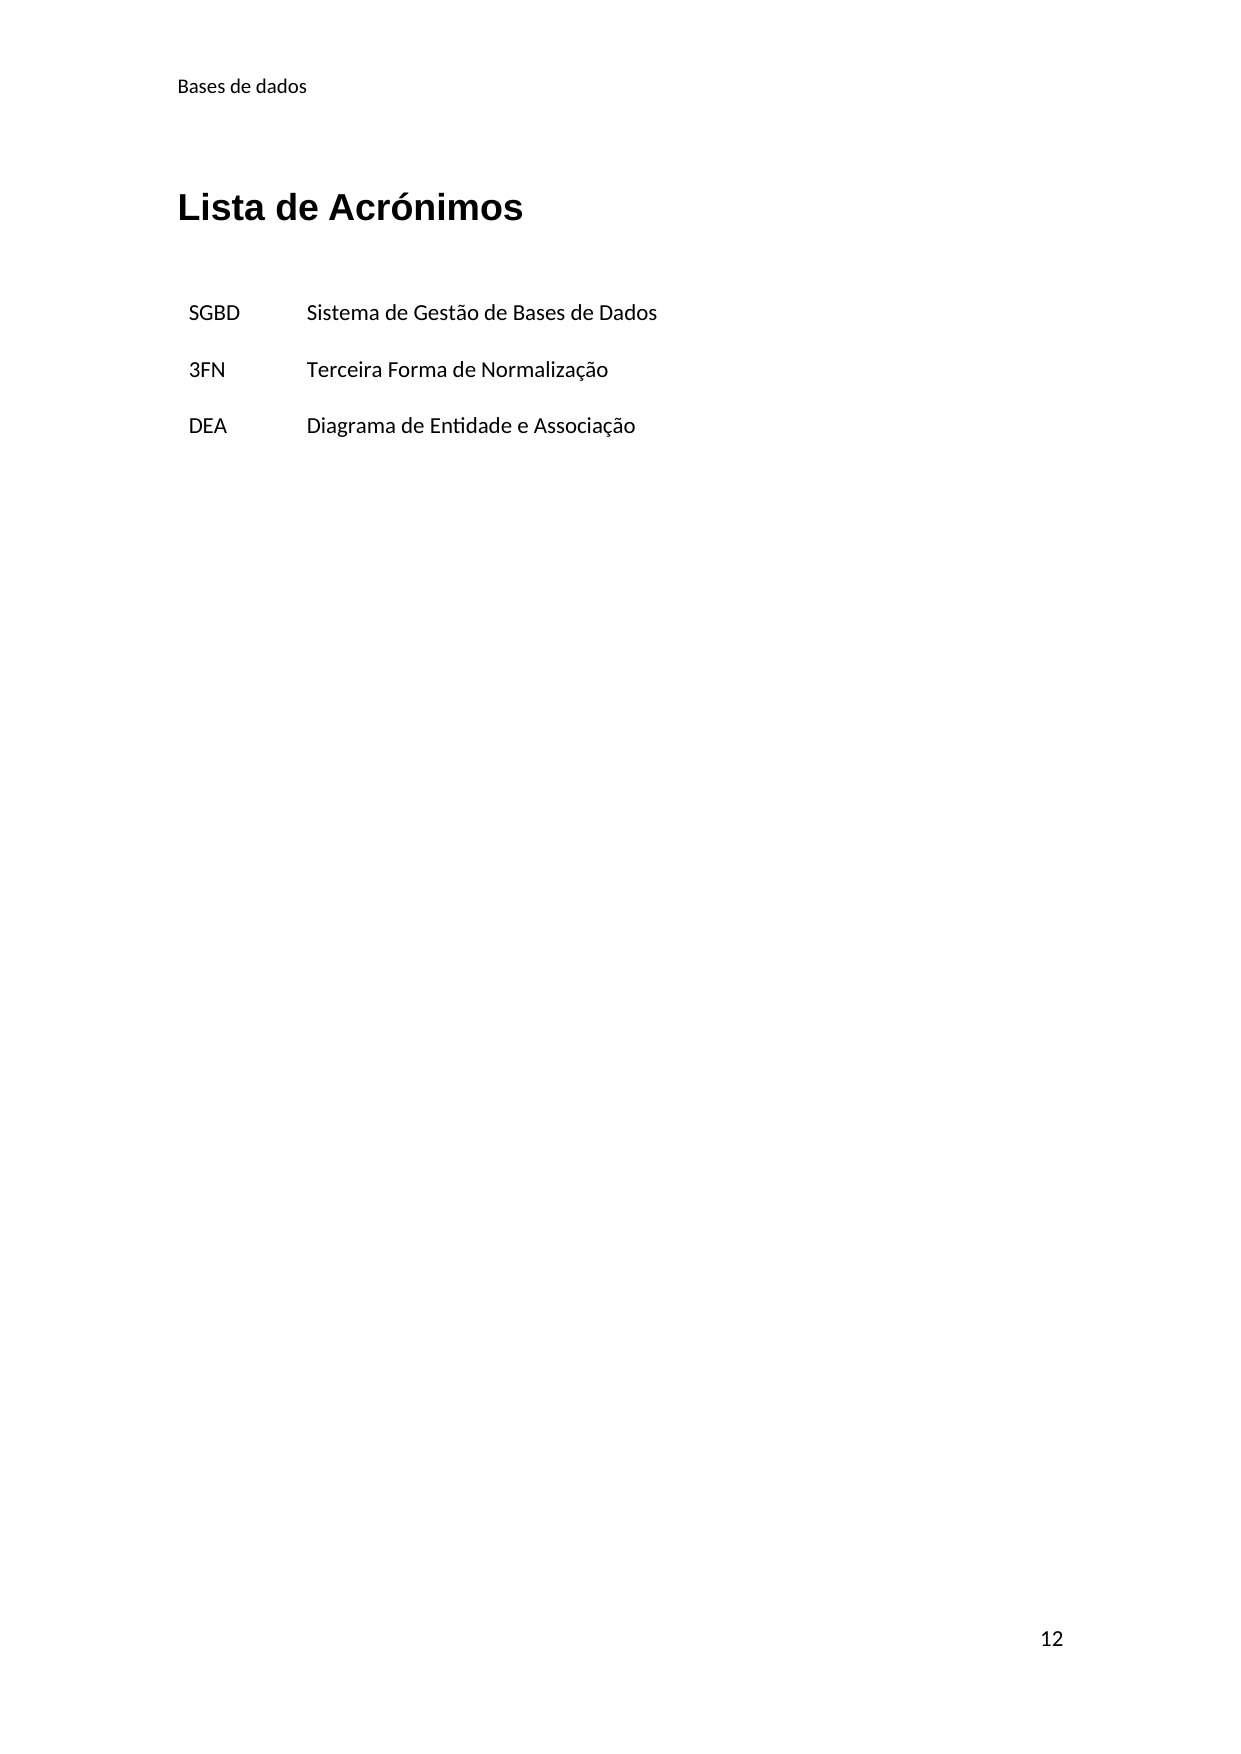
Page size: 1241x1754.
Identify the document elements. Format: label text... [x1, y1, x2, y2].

table_cell 3FN [177, 342, 295, 399]
table_header Sistema de Gestão de Bases de Dados [295, 285, 1122, 342]
table_header SGBD [177, 285, 295, 342]
table_cell DEA [177, 399, 295, 456]
table_cell Terceira Forma de Normalização [295, 342, 1122, 399]
table_cell Diagrama de Entidade e Associação [295, 399, 1122, 456]
text Lista de Acrónimos [177, 185, 1063, 228]
